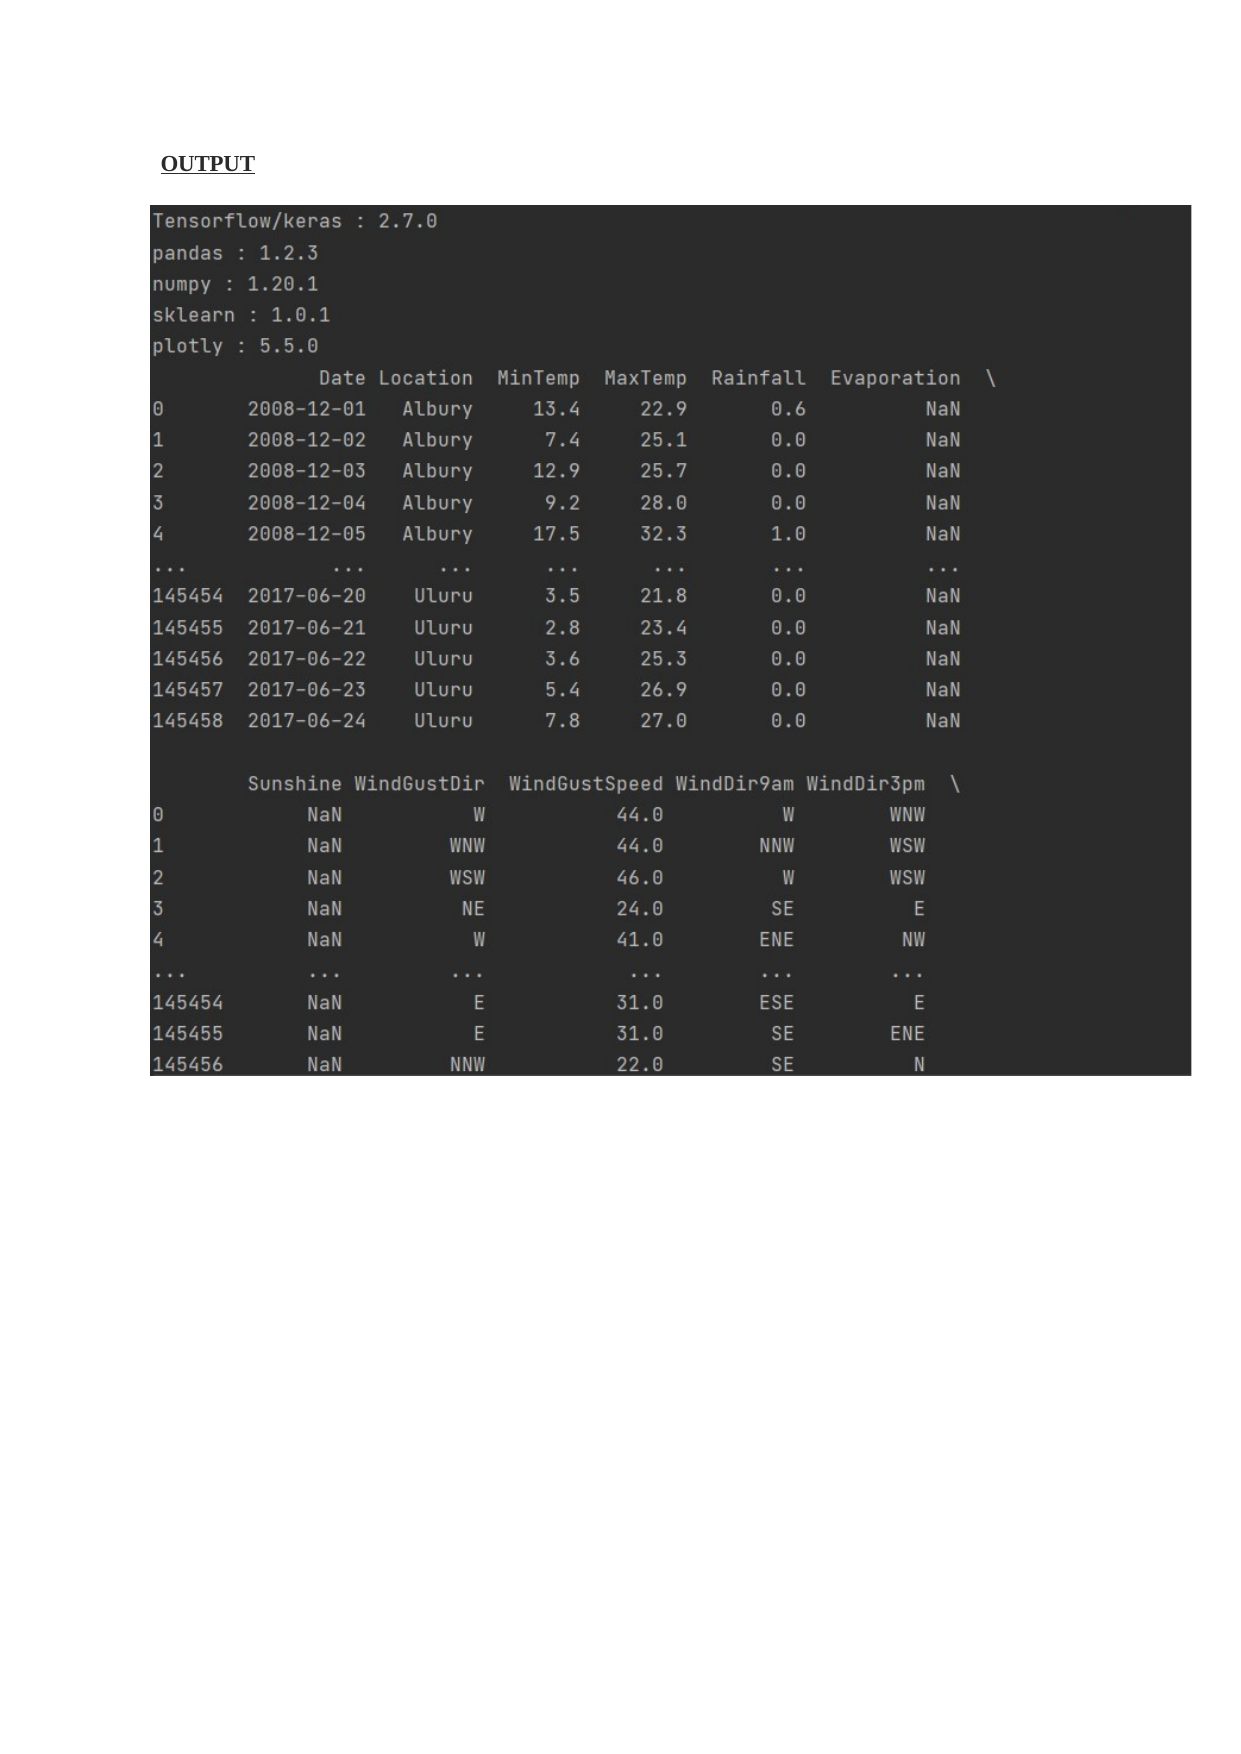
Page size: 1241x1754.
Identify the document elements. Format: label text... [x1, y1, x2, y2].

text OUTPUT [160, 150, 1090, 176]
picture [150, 205, 1192, 1076]
